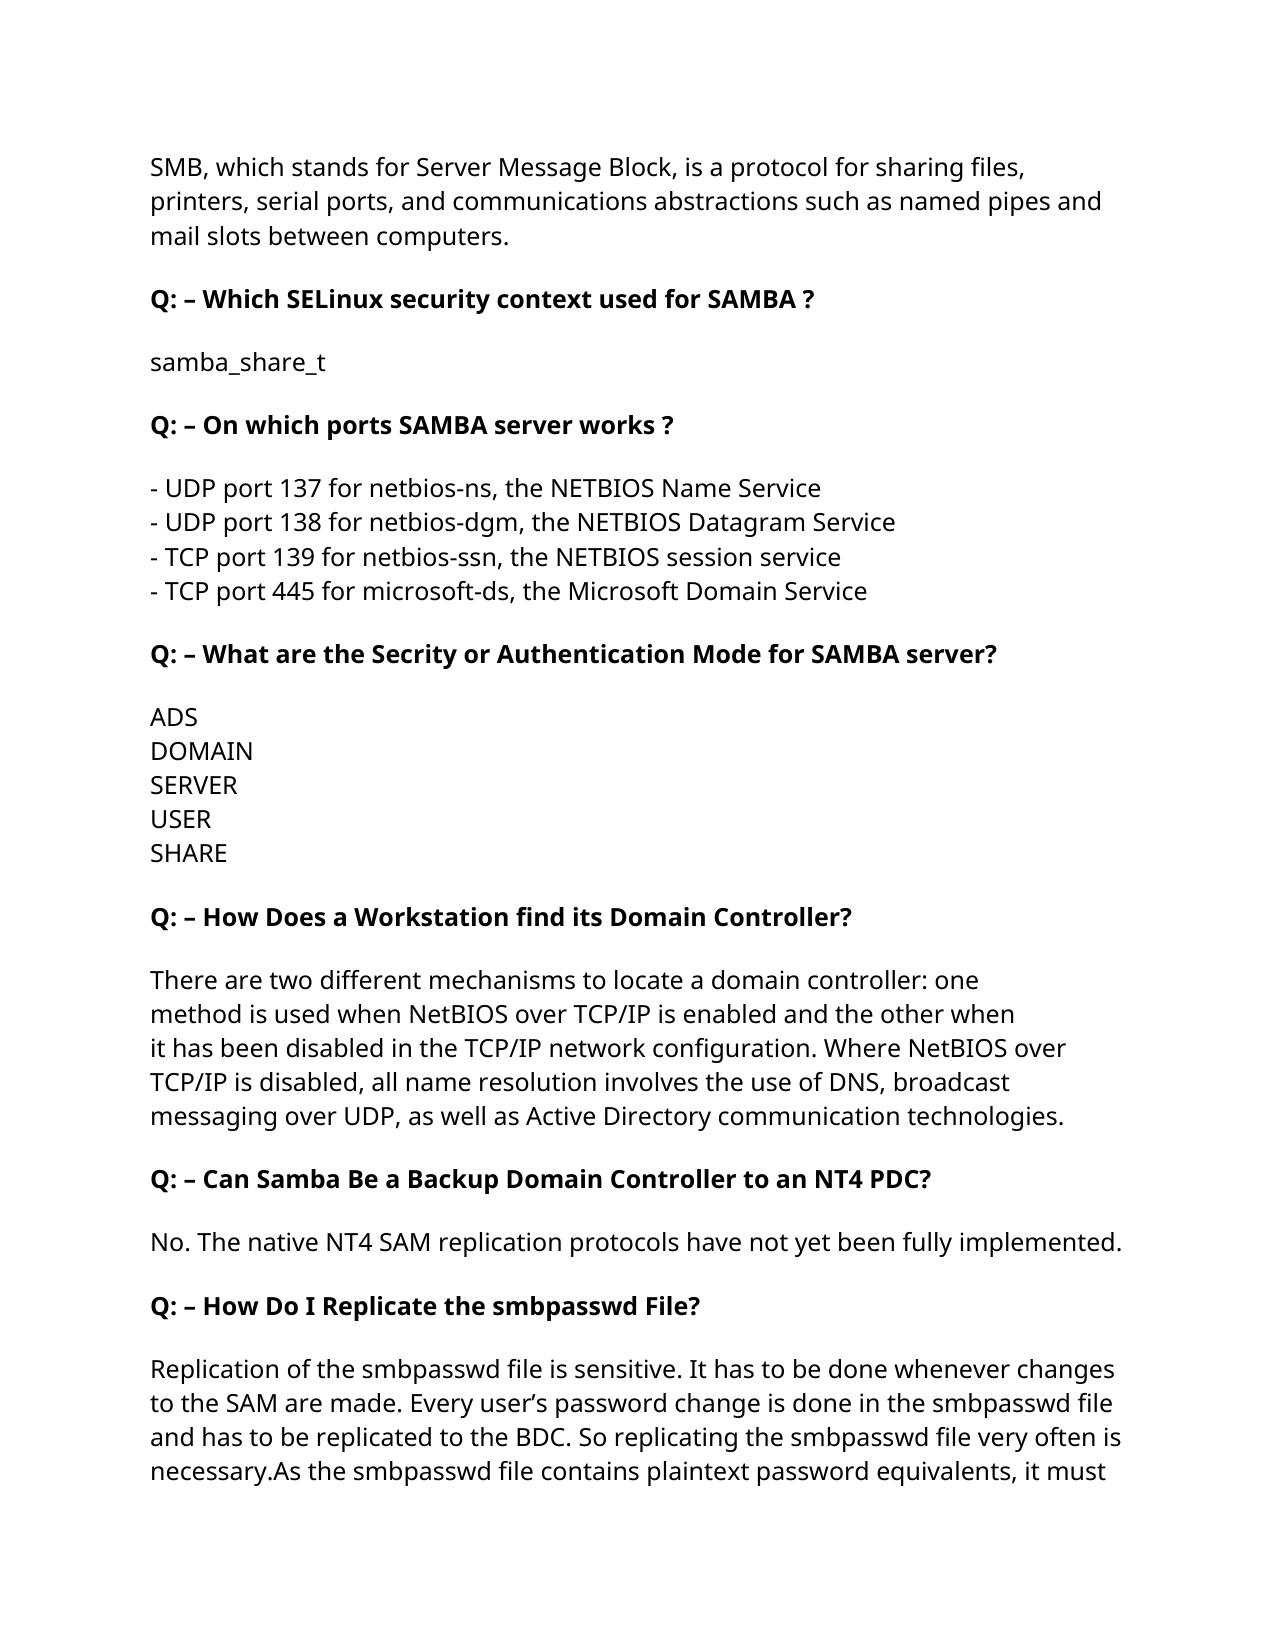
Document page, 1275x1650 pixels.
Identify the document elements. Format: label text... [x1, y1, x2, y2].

text Q: – How Do I Replicate the smbpasswd File? [150, 1288, 1125, 1322]
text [150, 1352, 1125, 1488]
text Q: – What are the Secrity or Authentication Mode for SAMBA server? [150, 636, 1125, 671]
text Q: – Which SELinux security context used for SAMBA ? [150, 281, 1125, 315]
text SMB, which stands for Server Message Block, is a protocol for sharing files, printers, serial ports, and communications abstractions such as named pipes and mail slots between computers. [150, 150, 1125, 252]
text No. The native NT4 SAM replication protocols have not yet been fully implemented. [150, 1225, 1125, 1259]
text - UDP port 137 for netbios-ns, the NETBIOS Name Service - UDP port 138 for netbios-dgm, the NETBIOS Datagram Service - TCP port 139 for netbios-ssn, the NETBIOS session service - TCP port 445 for microsoft-ds, the Microsoft Domain Service [150, 471, 1125, 607]
text Q: – Can Samba Be a Backup Domain Controller to an NT4 PDC? [150, 1162, 1125, 1196]
text Q: – How Does a Workstation find its Domain Controller? [150, 899, 1125, 933]
text There are two different mechanisms to locate a domain controller: one method is used when NetBIOS over TCP/IP is enabled and the other when it has been disabled in the TCP/IP network configuration. Where NetBIOS over TCP/IP is disabled, all name resolution involves the use of DNS, broadcast messaging over UDP, as well as Active Directory communication technologies. [150, 962, 1125, 1133]
text Q: – On which ports SAMBA server works ? [150, 408, 1125, 442]
text ADS DOMAIN SERVER USER SHARE [150, 700, 1125, 870]
text samba_share_t [150, 344, 1125, 379]
